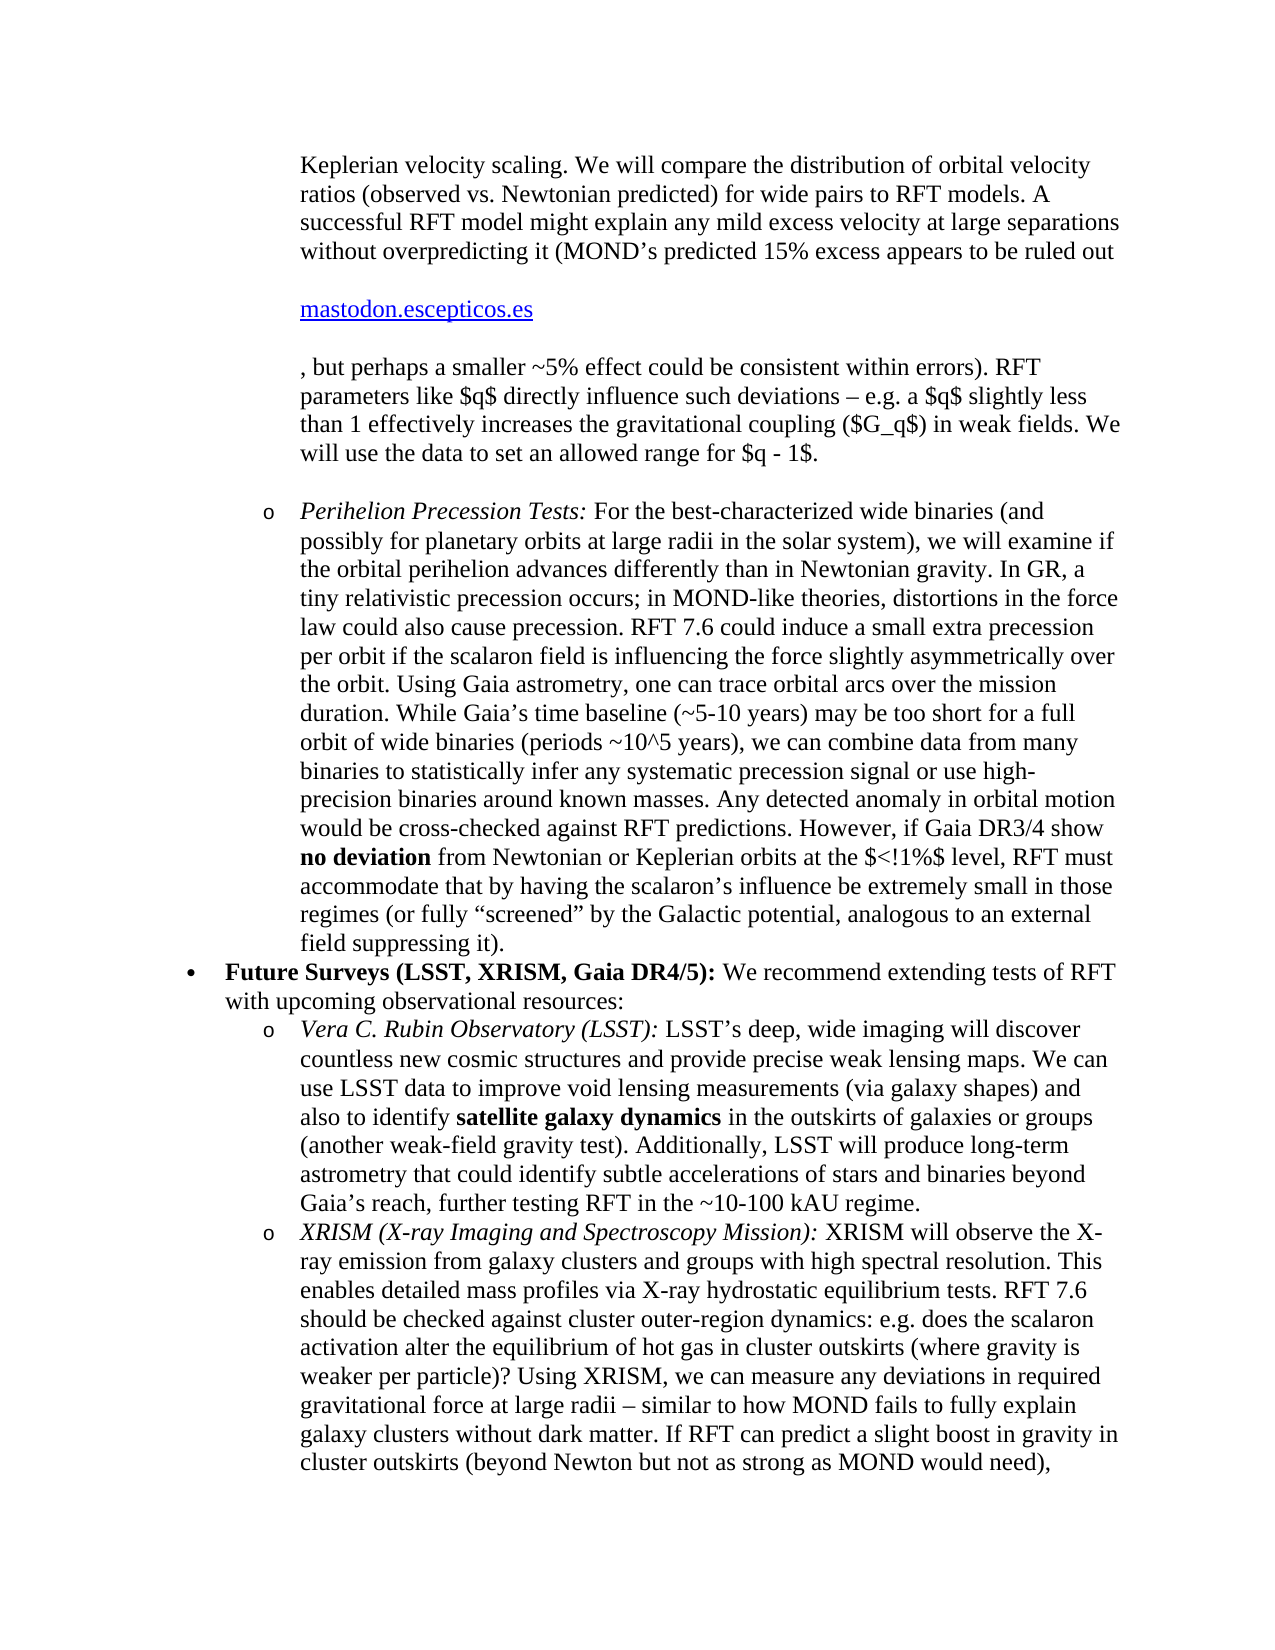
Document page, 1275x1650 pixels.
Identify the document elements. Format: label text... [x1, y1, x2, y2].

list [262, 1217, 1125, 1476]
list Perihelion Precession Tests: For the best-characterized wide binaries (and possibly for planetary orbits at large radii in the solar system), we will examine if the orbital perihelion advances differently than in Newtonian gravity. In GR, a tiny relativistic precession occurs; in MOND-like theories, distortions in the force law could also cause precession. RFT 7.6 could induce a small extra precession per orbit if the scalaron field is influencing the force slightly asymmetrically over the orbit. Using Gaia astrometry, one can trace orbital arcs over the mission duration. While Gaia’s time baseline (~5-10 years) may be too short for a full orbit of wide binaries (periods ~10^5 years), we can combine data from many binaries to statistically infer any systematic precession signal or use high-precision binaries around known masses. Any detected anomaly in orbital motion would be cross-checked against RFT predictions. However, if Gaia DR3/4 show no deviation from Newtonian or Keplerian orbits at the $<!1%$ level, RFT must accommodate that by having the scalaron’s influence be extremely small in those regimes (or fully “screened” by the Galactic potential, analogous to an external field suppressing it). [262, 496, 1125, 957]
text , but perhaps a smaller ~5% effect could be consistent within errors). RFT parameters like $q$ directly influence such deviations – e.g. a $q$ slightly less than 1 effectively increases the gravitational coupling ($G_q$) in weak fields. We will use the data to set an allowed range for $q - 1$. [300, 352, 1125, 467]
text mastodon.escepticos.es [300, 294, 1125, 323]
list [262, 150, 1125, 265]
list Future Surveys (LSST, XRISM, Gaia DR4/5): We recommend extending tests of RFT with upcoming observational resources: [187, 957, 1125, 1014]
list Vera C. Rubin Observatory (LSST): LSST’s deep, wide imaging will discover countless new cosmic structures and provide precise weak lensing maps. We can use LSST data to improve void lensing measurements (via galaxy shapes) and also to identify satellite galaxy dynamics in the outskirts of galaxies or groups (another weak-field gravity test). Additionally, LSST will produce long-term astrometry that could identify subtle accelerations of stars and binaries beyond Gaia’s reach, further testing RFT in the ~10-100 kAU regime. [262, 1014, 1125, 1217]
